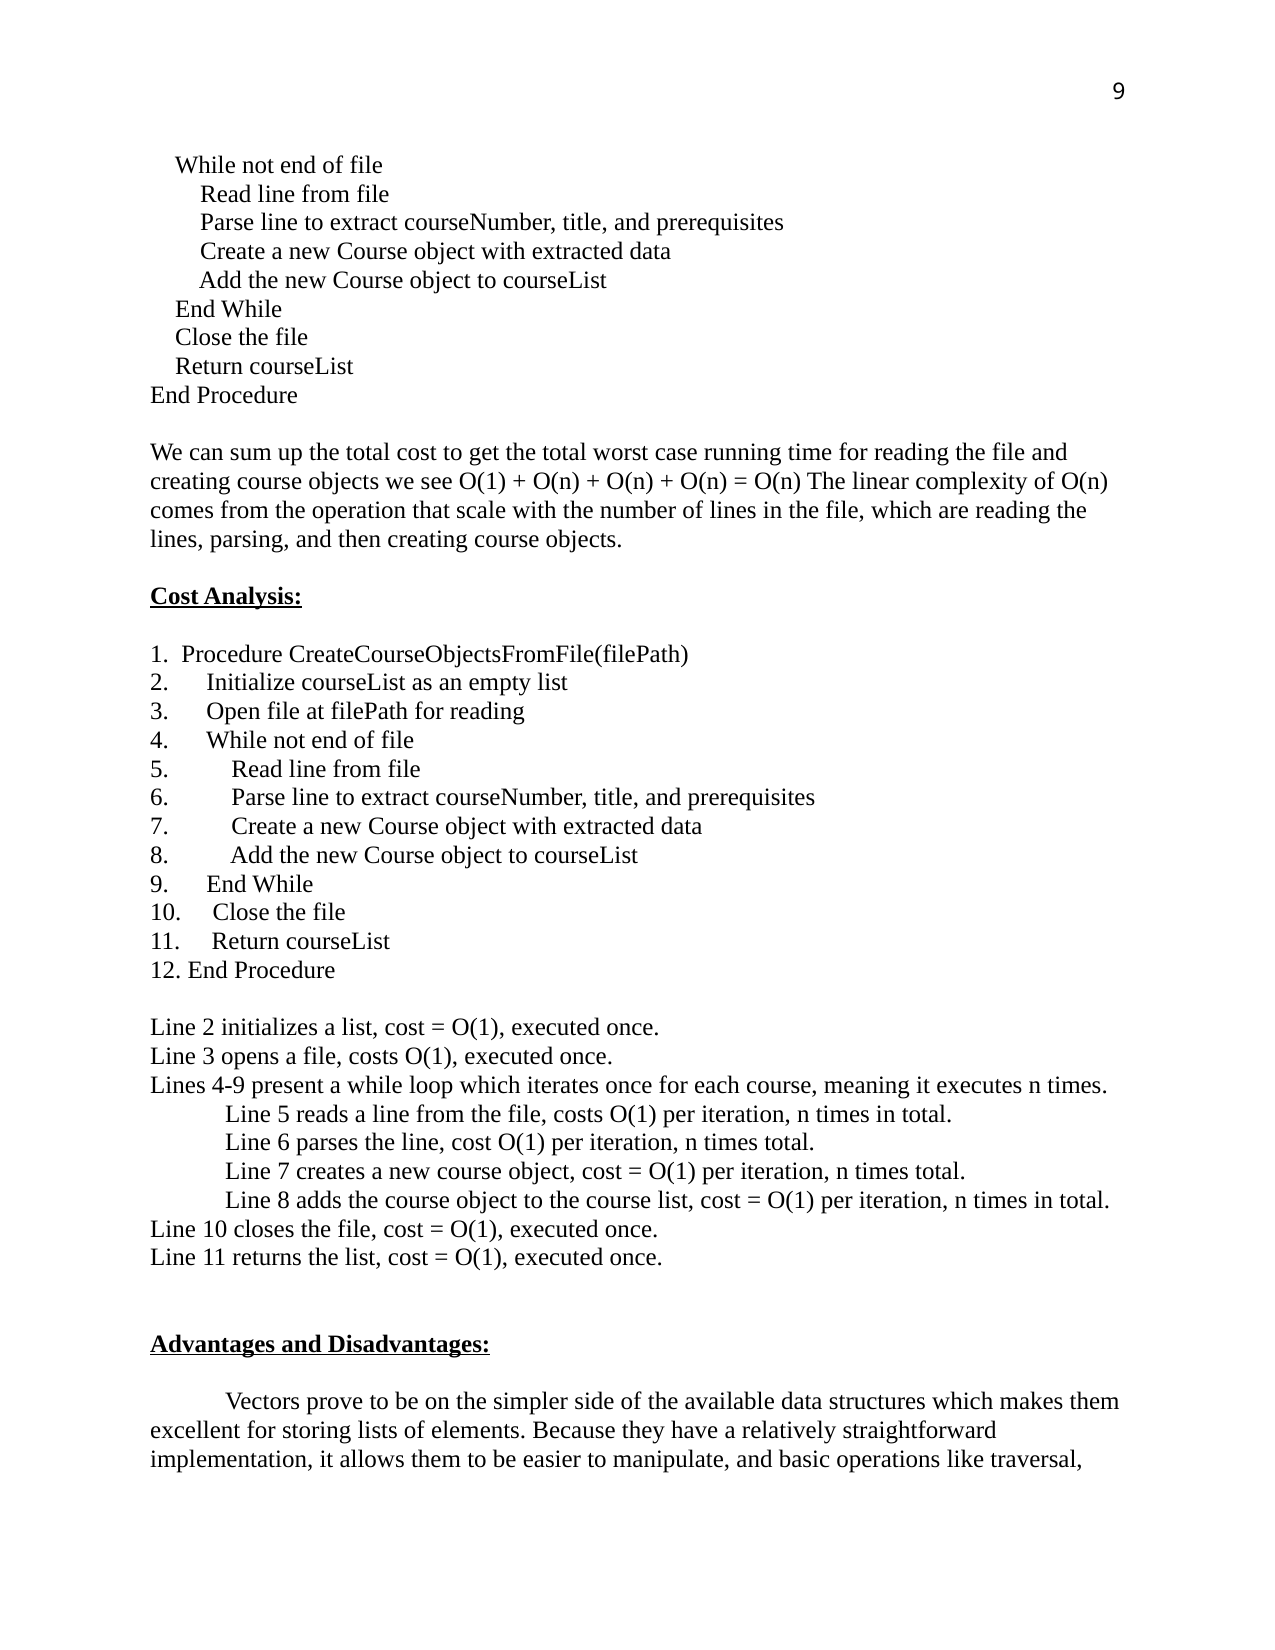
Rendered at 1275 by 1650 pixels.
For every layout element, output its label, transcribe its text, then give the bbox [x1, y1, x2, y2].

text Line 6 parses the line, cost O(1) per iteration, n times total. [150, 1127, 1125, 1156]
text Line 10 closes the file, cost = O(1), executed once. [150, 1214, 1125, 1242]
text Return courseList [150, 351, 1125, 380]
text 9. End While [150, 869, 1125, 897]
text 3. Open file at filePath for reading [150, 696, 1125, 725]
text Parse line to extract courseNumber, title, and prerequisites [150, 207, 1125, 236]
text 4. While not end of file [150, 725, 1125, 754]
text 7. Create a new Course object with extracted data [150, 811, 1125, 840]
text Line 7 creates a new course object, cost = O(1) per iteration, n times total. [150, 1156, 1125, 1185]
text 10. Close the file [150, 897, 1125, 926]
text While not end of file [150, 150, 1125, 179]
text 12. End Procedure [150, 955, 1125, 984]
text 6. Parse line to extract courseNumber, title, and prerequisites [150, 782, 1125, 811]
text Create a new Course object with extracted data [150, 236, 1125, 265]
text Line 5 reads a line from the file, costs O(1) per iteration, n times in total. [150, 1099, 1125, 1127]
text Line 8 adds the course object to the course list, cost = O(1) per iteration, n times in total. [150, 1185, 1125, 1214]
text Advantages and Disadvantages: [150, 1329, 1125, 1357]
text Add the new Course object to courseList [150, 265, 1125, 294]
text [150, 1386, 1125, 1472]
text Line 2 initializes a list, cost = O(1), executed once. Line 3 opens a file, costs O(1), executed once. [150, 1012, 1125, 1070]
text End Procedure We can sum up the total cost to get the total worst case running time for reading the file and creating course objects we see O(1) + O(n) + O(n) + O(n) = O(n) The linear complexity of O(n) comes from the operation that scale with the number of lines in the file, which are reading the lines, parsing, and then creating course objects. [150, 380, 1125, 552]
text End While [150, 294, 1125, 322]
text 5. Read line from file [150, 754, 1125, 782]
text Read line from file [150, 179, 1125, 207]
text Line 11 returns the list, cost = O(1), executed once. [150, 1242, 1125, 1271]
text Lines 4-9 present a while loop which iterates once for each course, meaning it executes n times. [150, 1070, 1125, 1099]
text 8. Add the new Course object to courseList [150, 840, 1125, 869]
text 11. Return courseList [150, 926, 1125, 955]
text 2. Initialize courseList as an empty list [150, 667, 1125, 696]
text Cost Analysis: [150, 581, 1125, 610]
text 1. Procedure CreateCourseObjectsFromFile(filePath) [150, 639, 1125, 667]
text Close the file [150, 322, 1125, 351]
